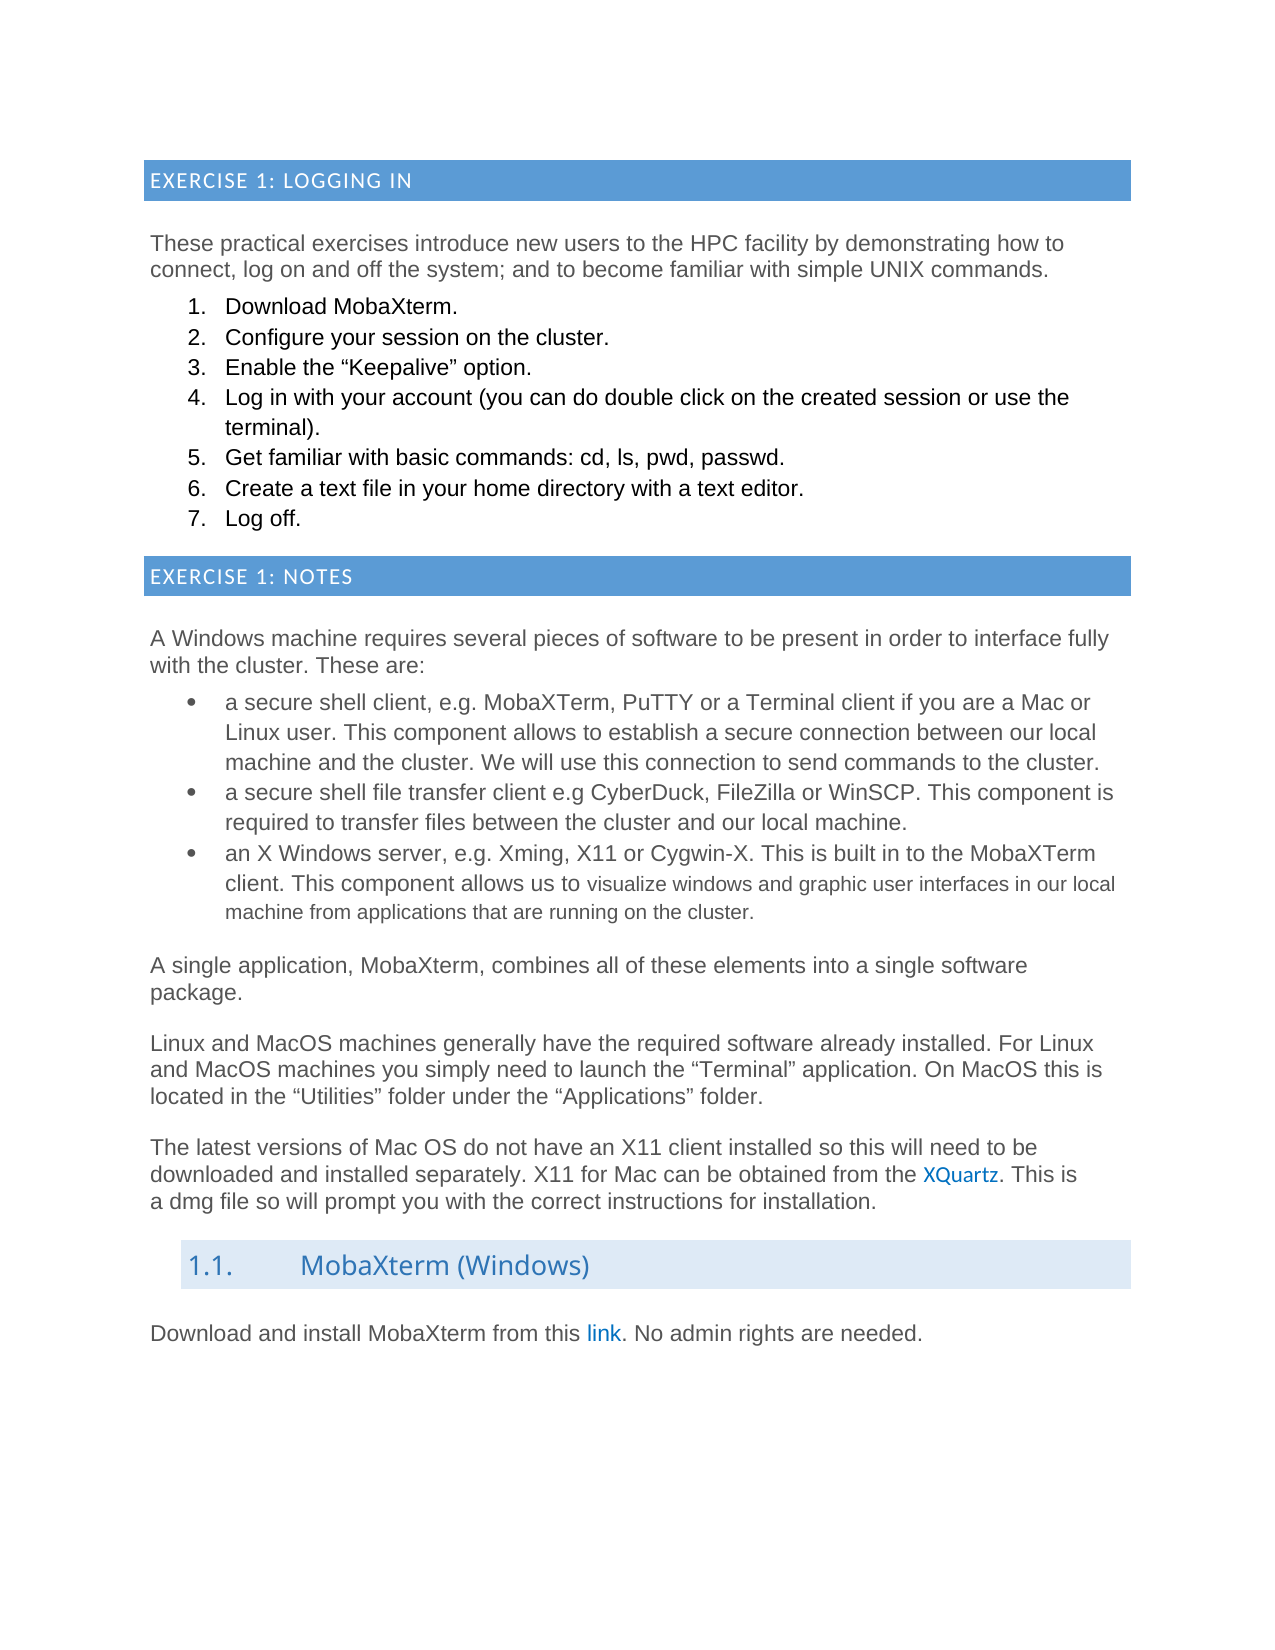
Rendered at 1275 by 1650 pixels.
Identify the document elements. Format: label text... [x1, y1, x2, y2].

list an X Windows server, e.g. Xming, X11 or Cygwin-X. This is built in to the MobaXTerm client. This component allows us to visualize windows and graphic user interfaces in our local machine from applications that are running on the cluster. [187, 839, 1125, 924]
text A Windows machine requires several pieces of software to be present in order to interface fully with the cluster. These are: [425, 625, 1125, 678]
list a secure shell client, e.g. MobaXTerm, PuTTY or a Terminal client if you are a Mac or Linux user. This component allows to establish a secure connection between our local machine and the cluster. We will use this connection to send commands to the cluster. [187, 688, 1125, 775]
list a secure shell file transfer client e.g CyberDuck, FileZilla or WinSCP. This component is required to transfer files between the cluster and our local machine. [187, 779, 1125, 836]
text A single application, MobaXterm, combines all of these elements into a single software package. [150, 952, 1125, 1005]
text Download and install MobaXterm from this link. No admin rights are needed. [150, 1319, 1125, 1346]
list Download MobaXterm. [187, 293, 1125, 319]
list Get familiar with basic commands: cd, ls, pwd, passwd. [187, 444, 1125, 471]
list Enable the “Keepalive” option. [187, 354, 1125, 380]
subtitle Exercise 1: NOTES [150, 562, 1125, 590]
list Log off. [187, 505, 1125, 531]
list Create a text file in your home directory with a text editor. [187, 474, 1125, 501]
subtitle MobaXterm (Windows) [188, 1246, 1125, 1283]
text The latest versions of Mac OS do not have an X11 client installed so this will need to be downloaded and installed separately. X11 for Mac can be obtained from the XQuartz. This is a dmg file so will prompt you with the correct instructions for installation. [150, 1134, 1125, 1215]
list Configure your session on the cluster. [187, 323, 1125, 350]
list Log in with your account (you can do double click on the created session or use the terminal). [187, 384, 1125, 440]
text Linux and MacOS machines generally have the required software already installed. For Linux and MacOS machines you simply need to launch the “Terminal” application. On MacOS this is located in the “Utilities” folder under the “Applications” folder. [764, 1030, 1125, 1109]
subtitle Exercise 1: Logging in [150, 167, 1125, 195]
